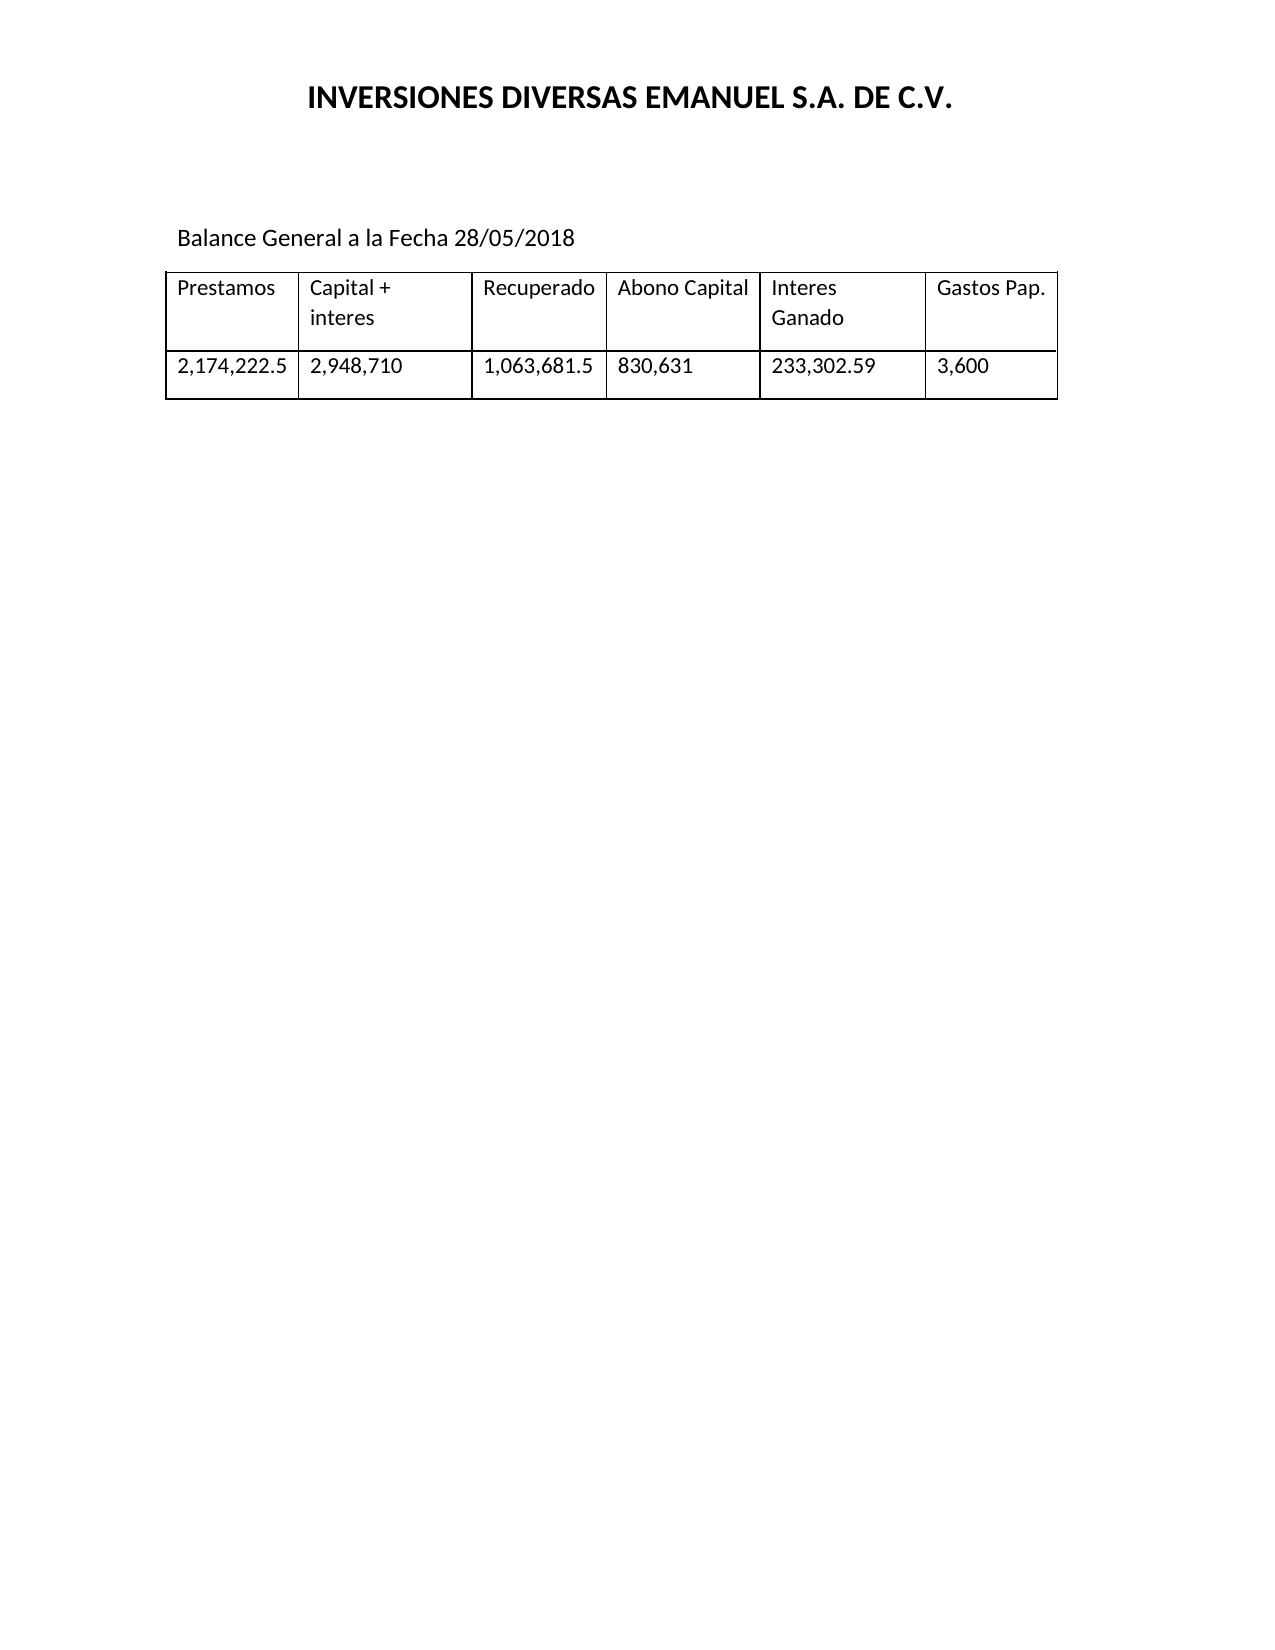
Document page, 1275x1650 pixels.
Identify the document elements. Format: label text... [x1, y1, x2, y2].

table_header Prestamos [167, 273, 298, 350]
table_header Recuperado [473, 273, 606, 350]
table_header Interes Ganado [761, 273, 925, 350]
table_cell 2,174,222.5 [167, 352, 298, 398]
table_cell 3,600 [926, 350, 1057, 398]
table_cell 2,948,710 [299, 352, 471, 398]
table_cell 1,063,681.5 [473, 352, 606, 398]
table_header Capital + interes [299, 273, 471, 350]
table_cell 233,302.59 [761, 352, 925, 398]
text Balance General a la Fecha 28/05/2018 [177, 222, 1098, 252]
table_cell 830,631 [607, 352, 759, 398]
table_header Gastos Pap. [926, 273, 1057, 350]
table_header Abono Capital [607, 273, 759, 350]
